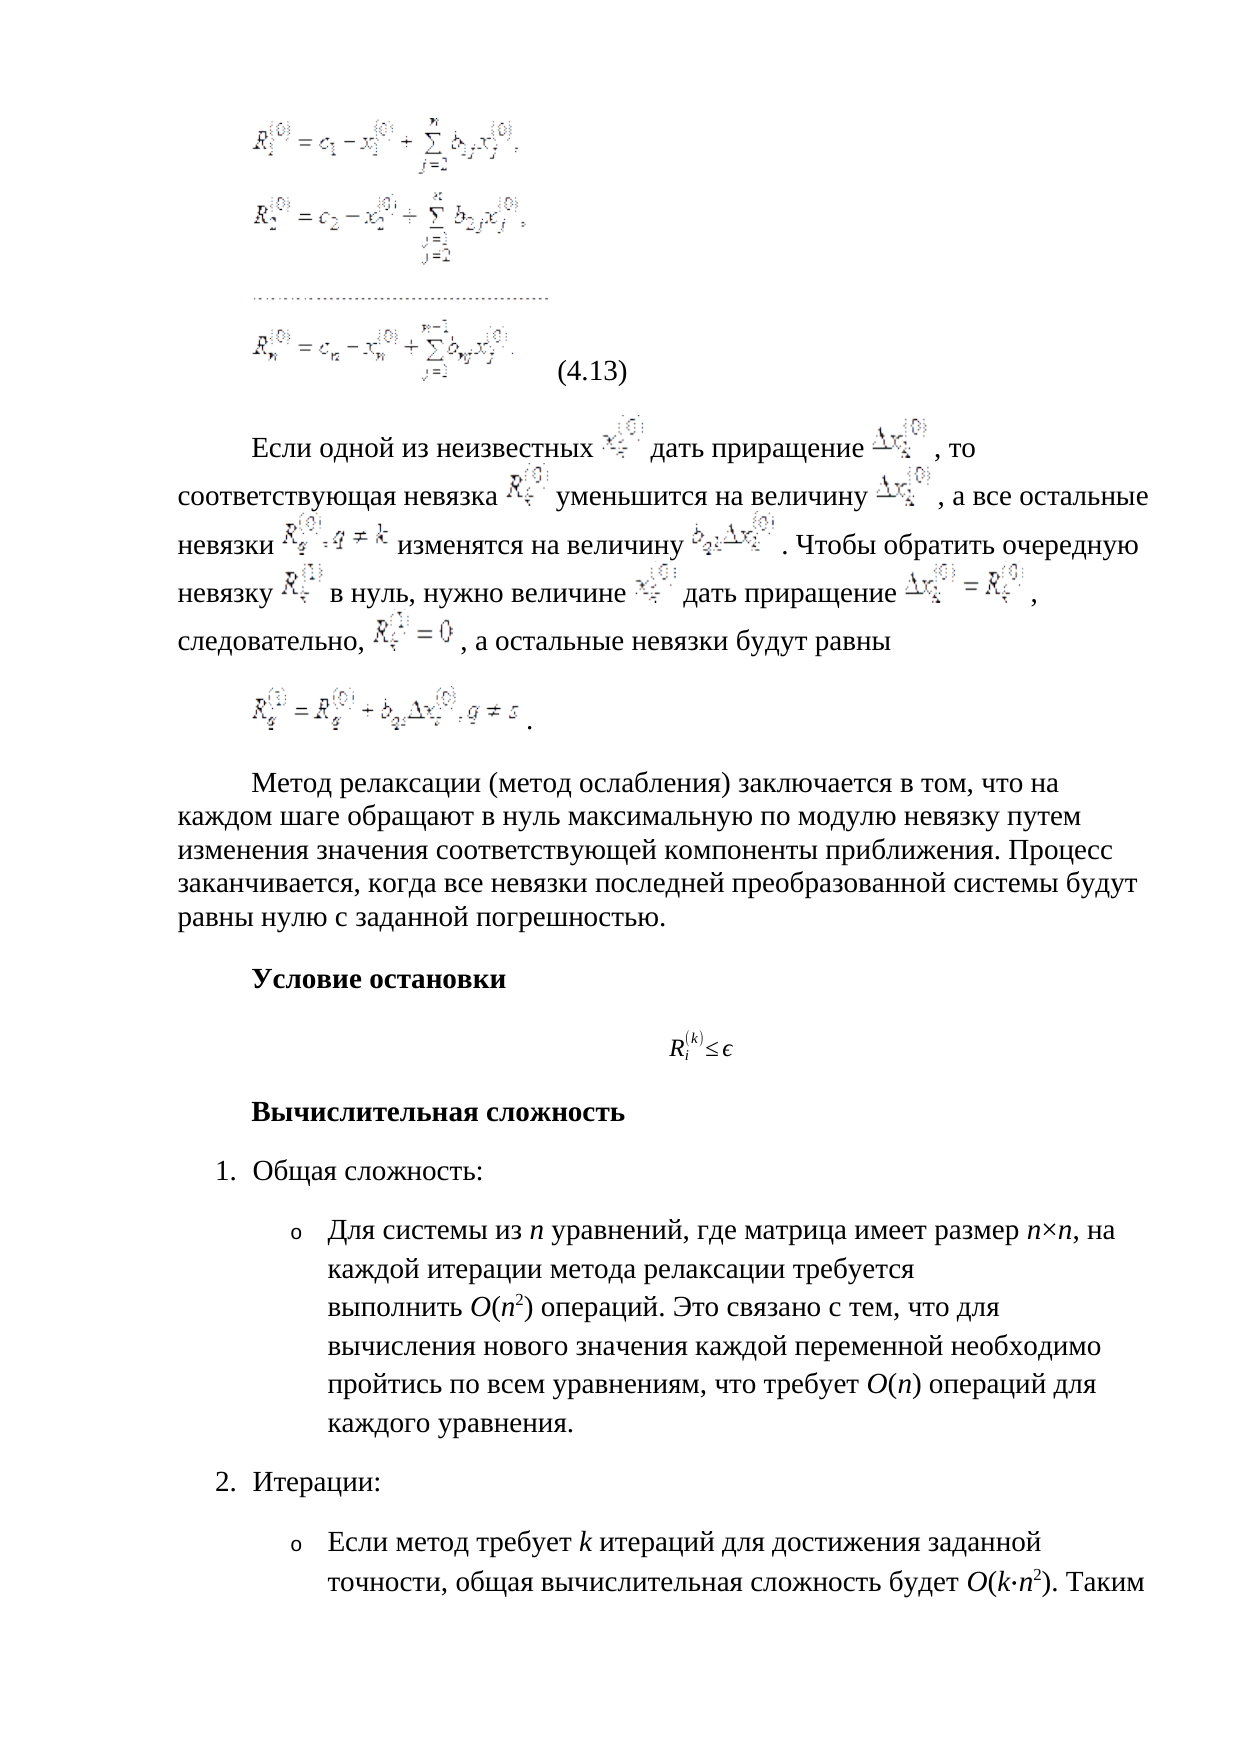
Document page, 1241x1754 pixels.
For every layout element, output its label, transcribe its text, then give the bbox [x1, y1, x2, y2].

picture [281, 511, 390, 555]
picture [634, 561, 676, 603]
text Вычислительная сложность [177, 1094, 1152, 1127]
text Если одной из неизвестных дать приращение , то соответствующая невязка уменьшится на величину , а все остальные невязки изменятся на величину . Чтобы обратить очередную невязку в нуль, нужно величине дать приращение , следовательно, , а остальные невязки будут равны [177, 416, 1152, 657]
list Для системы из n уравнений, где матрица имеет размер n×n, на каждой итерации метода релаксации требуется выполнить O(n2) операций. Это связано с тем, что для вычисления нового значения каждой переменной необходимо пройтись по всем уравнениям, что требует O(n) операций для каждого уравнения. [290, 1212, 1152, 1439]
picture [251, 118, 550, 381]
picture [251, 686, 519, 730]
list Общая сложность: [215, 1153, 1152, 1187]
text . [177, 686, 1152, 736]
list Итерации: [215, 1464, 1152, 1498]
text Метод релаксации (метод ослабления) заключается в том, что на каждом шаге обращают в нуль максимальную по модулю невязку путем изменения значения соответствующей компоненты приближения. Процесс заканчивается, когда все невязки последней преобразованной системы будут равны нулю с заданной погрешностью. [177, 765, 1152, 932]
picture [691, 511, 774, 555]
picture [875, 463, 931, 506]
picture [904, 561, 1024, 603]
picture [505, 463, 549, 506]
picture [871, 415, 927, 458]
picture [280, 561, 323, 603]
picture [372, 609, 453, 651]
picture [601, 415, 644, 458]
text Условие остановки [177, 962, 1152, 995]
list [290, 1524, 1152, 1598]
